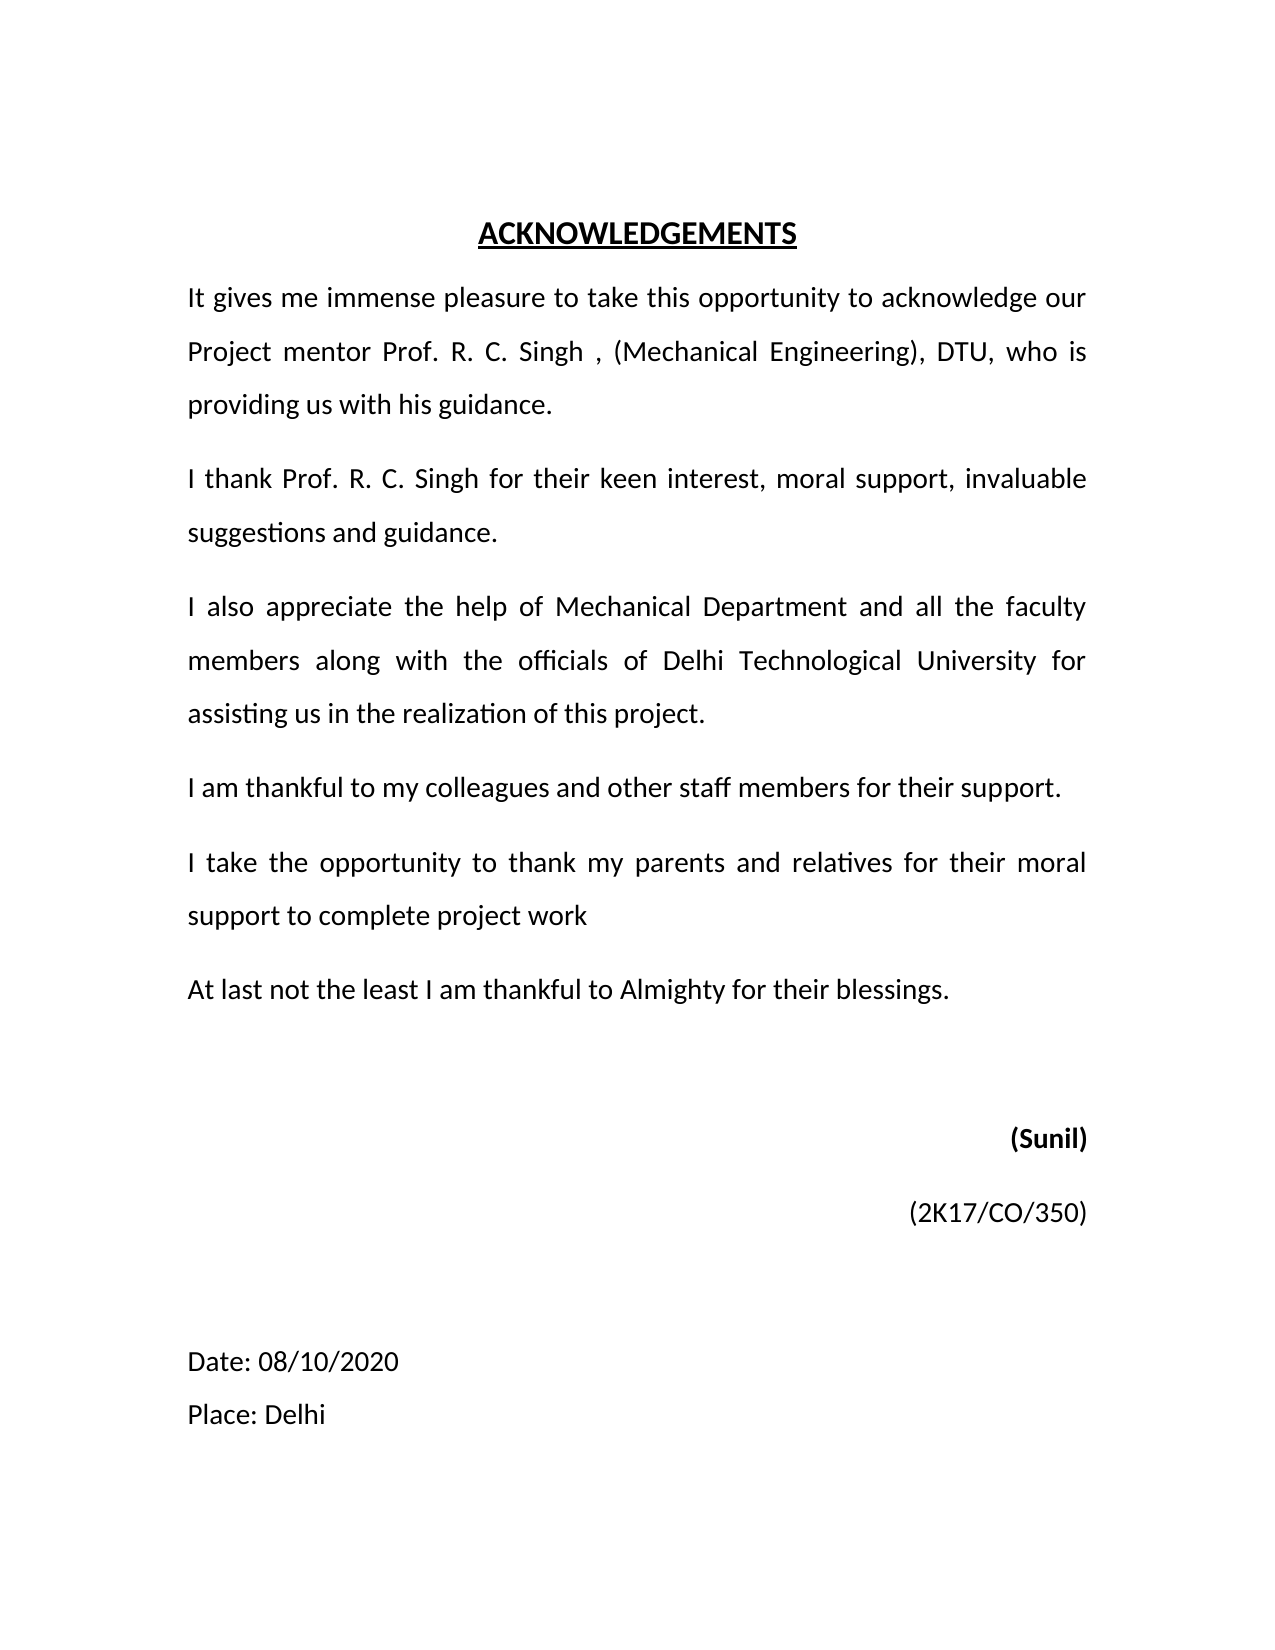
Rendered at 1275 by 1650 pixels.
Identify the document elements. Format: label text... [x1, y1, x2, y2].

text I thank Prof. R. C. Singh for their keen interest, moral support, invaluable suggestions and guidance. [187, 461, 1087, 549]
text It gives me immense pleasure to take this opportunity to acknowledge our Project mentor Prof. R. C. Singh , (Mechanical Engineering), DTU, who is providing us with his guidance. [187, 279, 1087, 422]
text I am thankful to my colleagues and other staff members for their support. [187, 769, 1087, 805]
text Date: 08/10/2020 [187, 1343, 1087, 1378]
text Place: Delhi [187, 1396, 1087, 1432]
text ACKNOWLEDGEMENTS [187, 212, 1087, 252]
text I also appreciate the help of Mechanical Department and all the faculty members along with the officials of Delhi Technological University for assisting us in the realization of this project. [187, 588, 1087, 731]
text I take the opportunity to thank my parents and relatives for their moral support to complete project work [187, 844, 1087, 933]
text At last not the least I am thankful to Almighty for their blessings. [187, 971, 1087, 1007]
text (2K17/CO/350) [187, 1194, 1087, 1230]
text (Sunil) [187, 1120, 1087, 1156]
